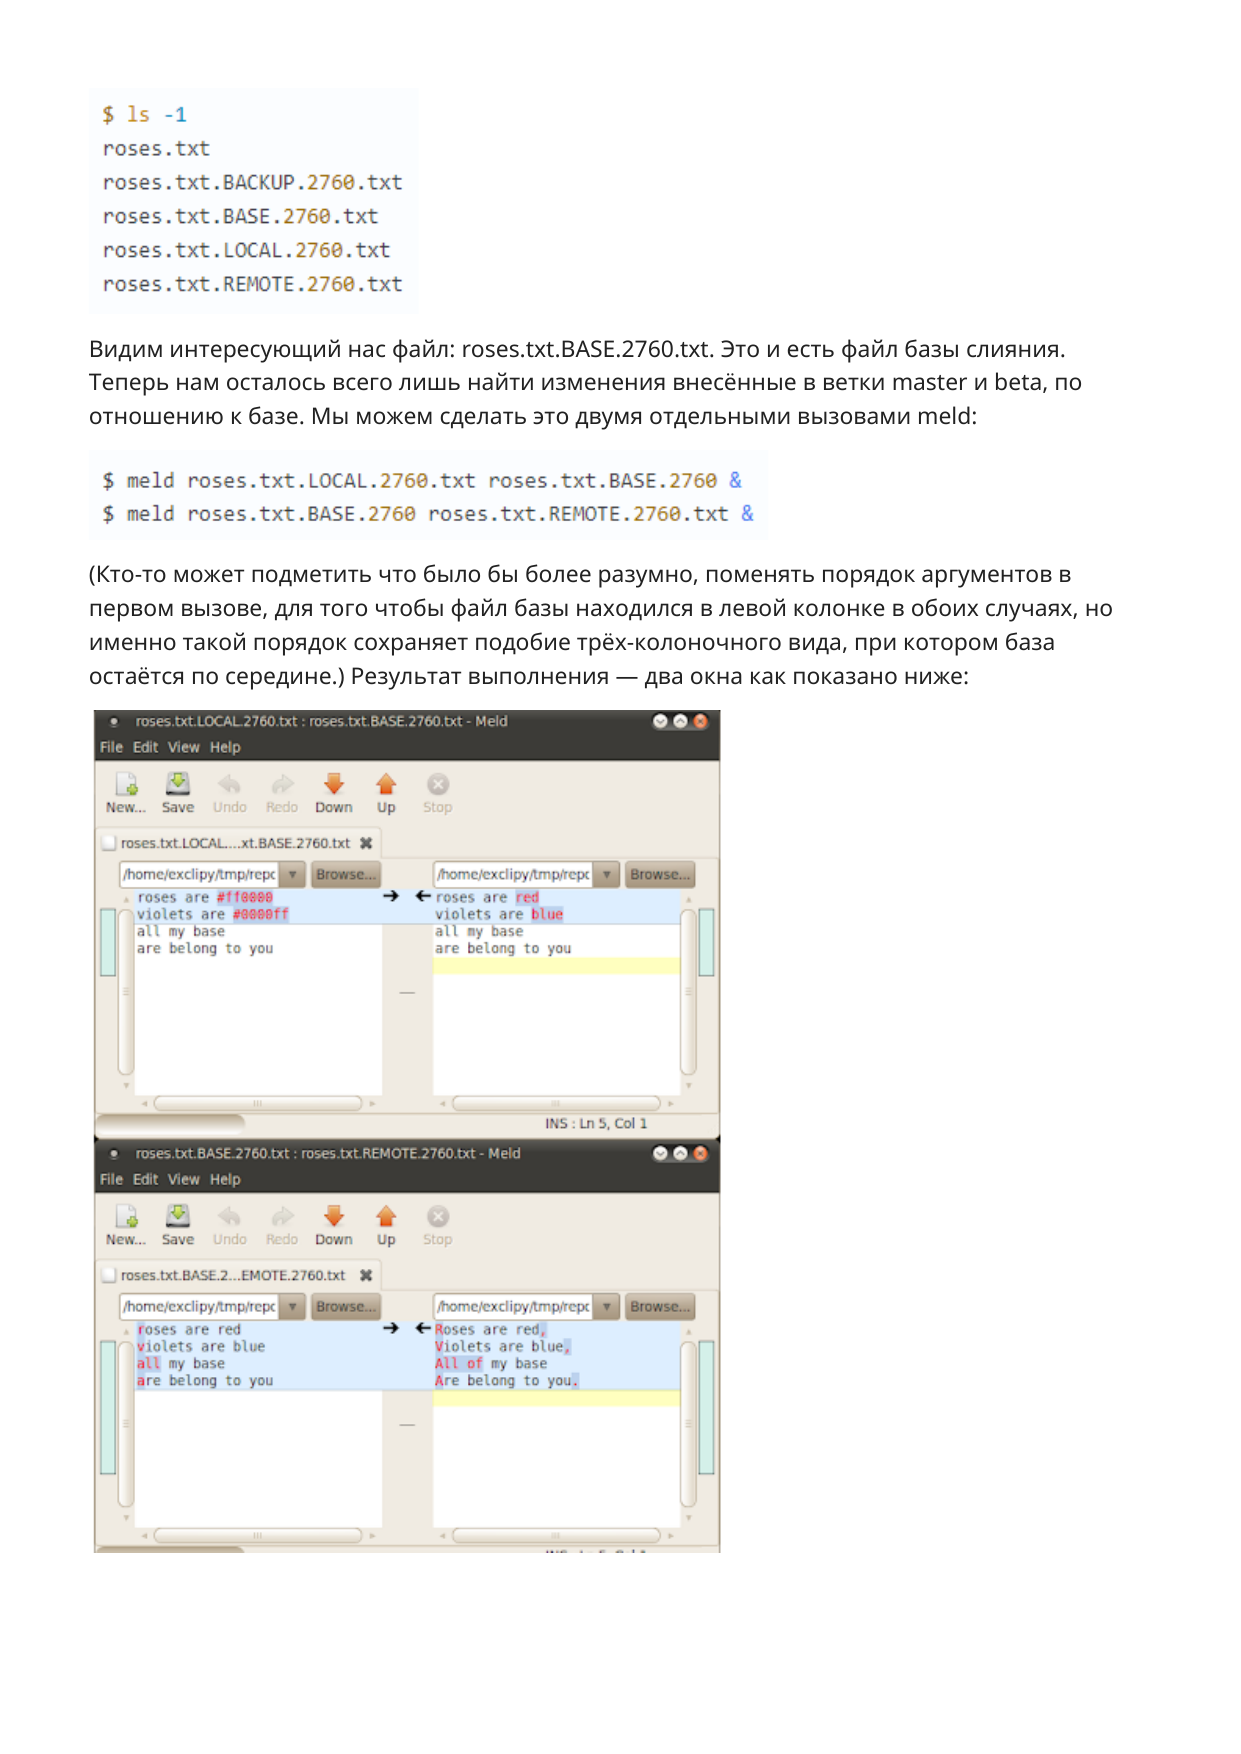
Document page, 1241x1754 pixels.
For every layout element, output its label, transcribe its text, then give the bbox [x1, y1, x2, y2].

picture [88, 710, 727, 1553]
picture [88, 450, 769, 540]
text (Кто-то может подметить что было бы более разумно, поменять порядок аргументов в первом вызове, для того чтобы файл базы находился в левой колонке в обоих случаях, но именно такой порядок сохраняет подобие трёх-колоночного вида, при котором база остаётся по середине.) Результат выполнения — два окна как показано ниже: [89, 558, 1152, 691]
text Видим интересующий нас файл: roses.txt.BASE.2760.txt. Это и есть файл базы слияния. Теперь нам осталось всего лишь найти изменения внесённые в ветки master и beta, по отношению к базе. Мы можем сделать это двумя отдельными вызовами meld: [89, 332, 1152, 431]
picture [88, 88, 419, 314]
